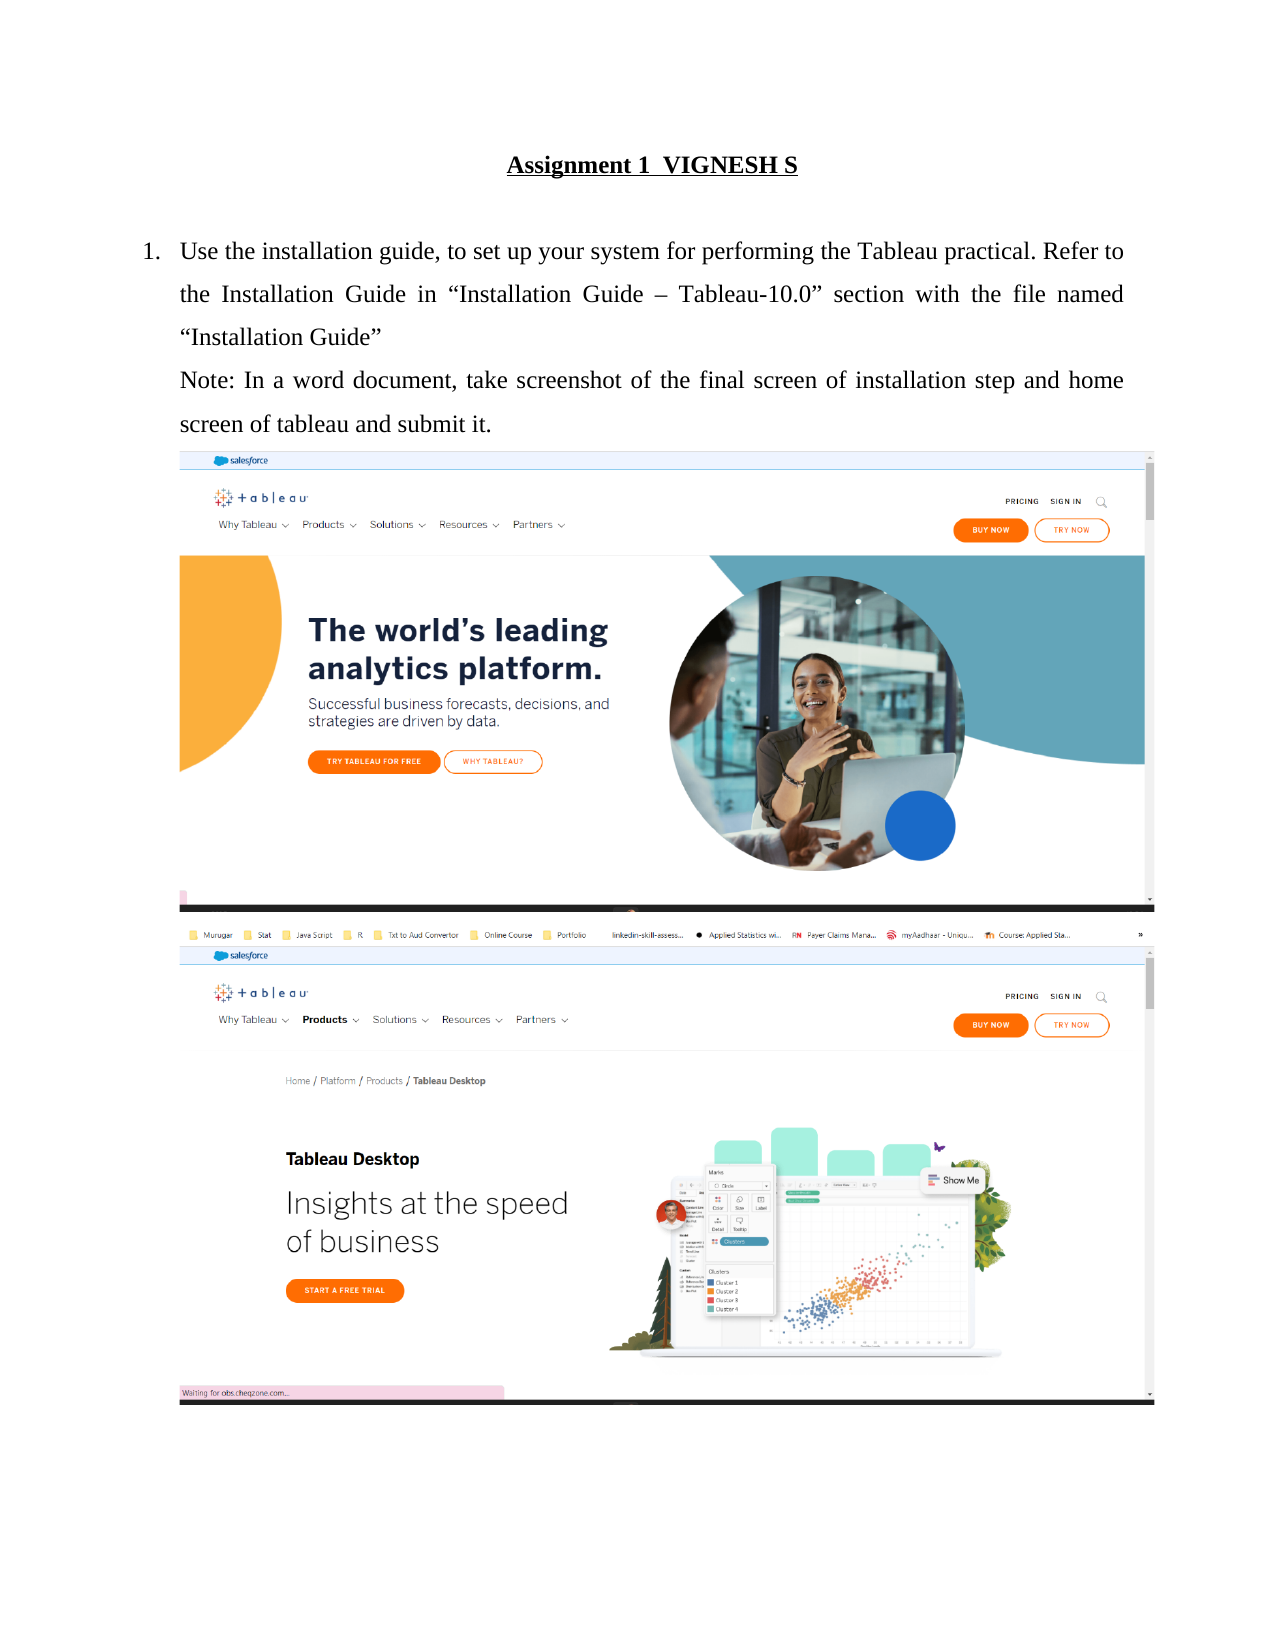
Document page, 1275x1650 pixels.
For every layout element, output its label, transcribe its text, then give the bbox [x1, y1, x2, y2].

text Note: In a word document, take screenshot of the final screen of installation step and home screen of tableau and submit it. [179, 366, 1125, 437]
picture [179, 925, 1155, 1405]
text Assignment 1 VIGNESH S [179, 150, 1125, 179]
list Use the installation guide, to set up your system for performing the Tableau practical. Refer to the Installation Guide in “Installation Guide – Tableau-10.0” section with the file named “Installation Guide” [142, 236, 1125, 351]
picture [179, 451, 1155, 912]
